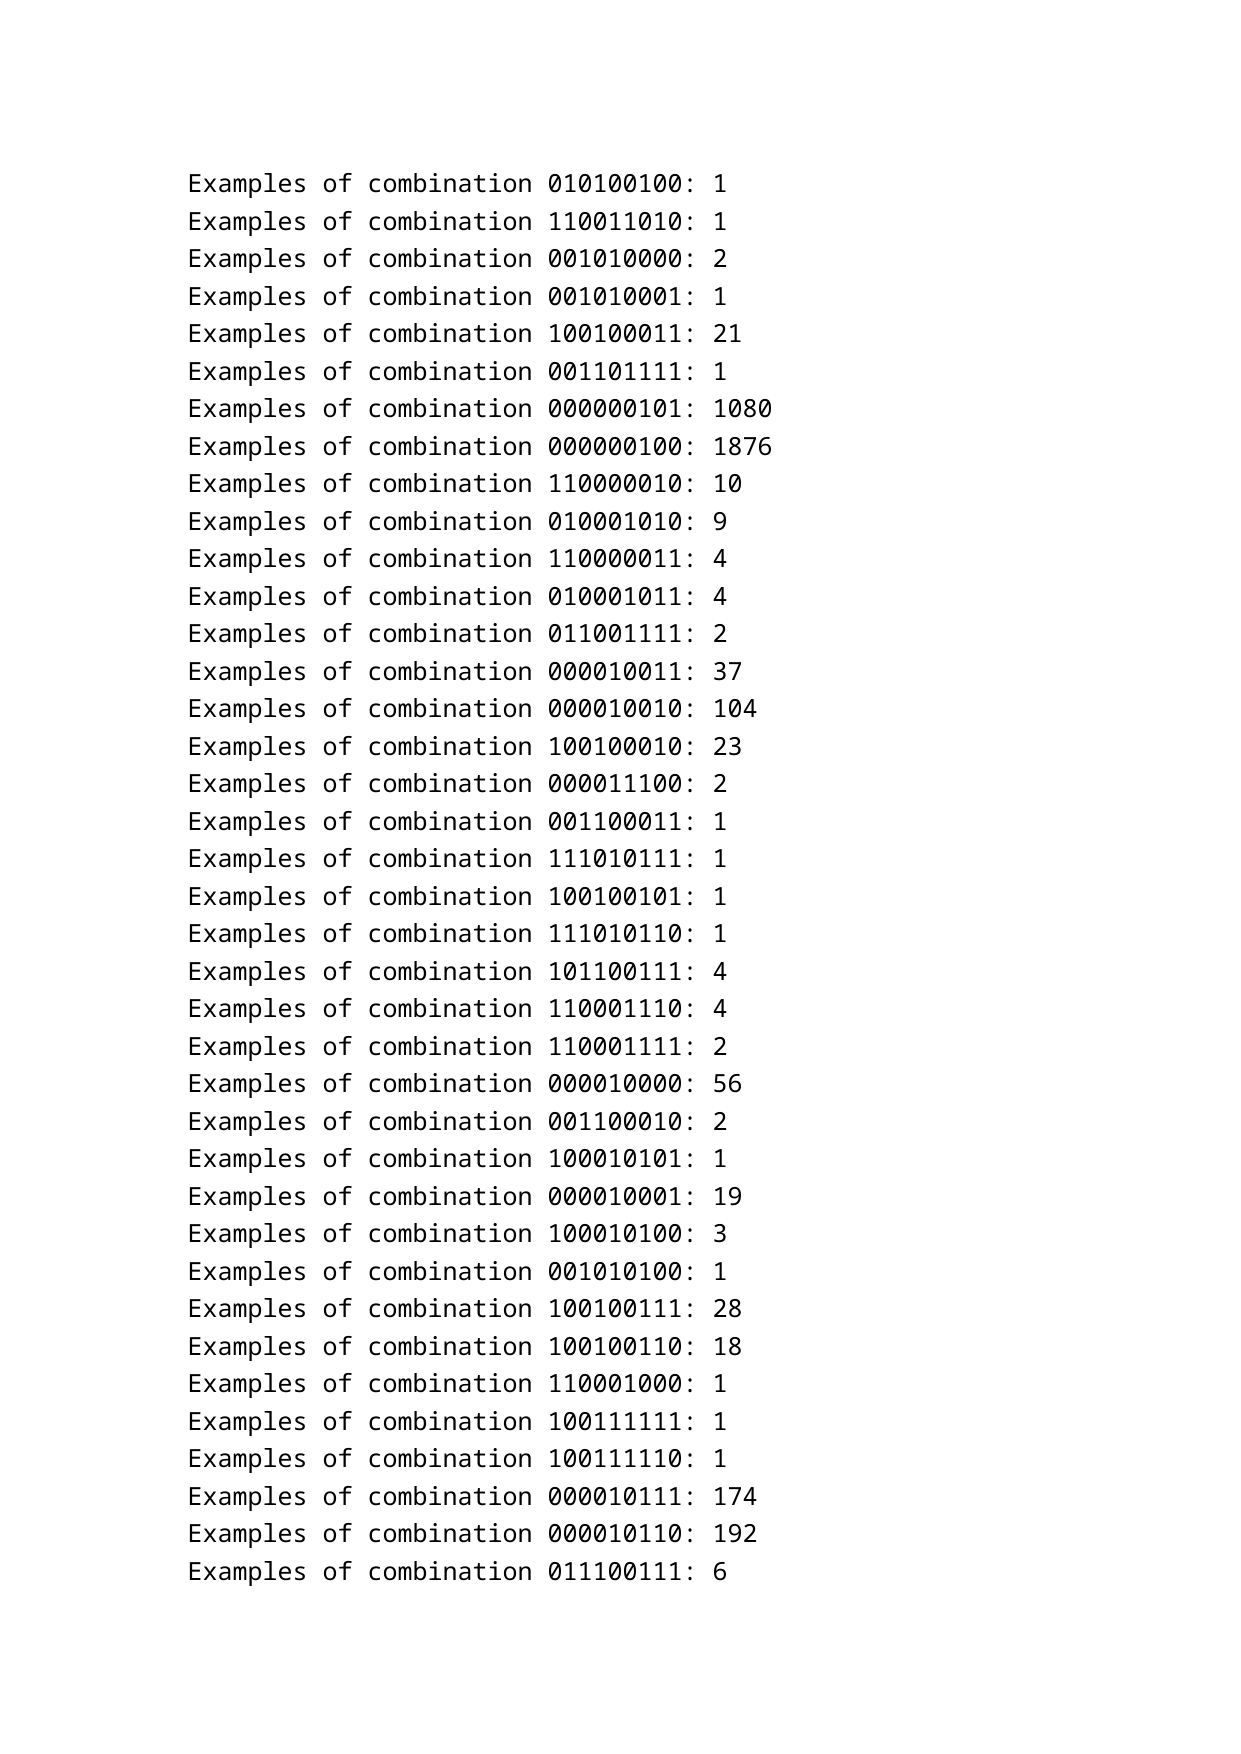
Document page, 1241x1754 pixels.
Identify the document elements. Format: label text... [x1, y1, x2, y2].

text Examples of combination 000010111: 174 [187, 1477, 1053, 1514]
text Examples of combination 010100100: 1 [187, 164, 1053, 202]
text Examples of combination 100111110: 1 [187, 1439, 1053, 1477]
text Examples of combination 000010000: 56 [187, 1064, 1053, 1102]
text Examples of combination 110011010: 1 [187, 202, 1053, 239]
text Examples of combination 001100010: 2 [187, 1102, 1053, 1139]
text Examples of combination 001010000: 2 [187, 239, 1053, 277]
text Examples of combination 100100101: 1 [187, 877, 1053, 914]
text Examples of combination 100100111: 28 [187, 1289, 1053, 1327]
text Examples of combination 111010110: 1 [187, 914, 1053, 952]
text Examples of combination 110001111: 2 [187, 1027, 1053, 1064]
text Examples of combination 001100011: 1 [187, 802, 1053, 839]
text Examples of combination 001101111: 1 [187, 352, 1053, 389]
text Examples of combination 010001011: 4 [187, 577, 1053, 614]
text Examples of combination 110000010: 10 [187, 464, 1053, 502]
text Examples of combination 000000100: 1876 [187, 427, 1053, 464]
text Examples of combination 110001000: 1 [187, 1364, 1053, 1402]
text Examples of combination 000000101: 1080 [187, 389, 1053, 427]
text Examples of combination 011100111: 6 [187, 1552, 1053, 1589]
text Examples of combination 100100110: 18 [187, 1327, 1053, 1364]
text Examples of combination 000011100: 2 [187, 764, 1053, 802]
text Examples of combination 100111111: 1 [187, 1402, 1053, 1439]
text Examples of combination 001010001: 1 [187, 277, 1053, 314]
text Examples of combination 011001111: 2 [187, 614, 1053, 652]
text Examples of combination 010001010: 9 [187, 502, 1053, 539]
text Examples of combination 100010100: 3 [187, 1214, 1053, 1252]
text Examples of combination 101100111: 4 [187, 952, 1053, 989]
text Examples of combination 000010001: 19 [187, 1177, 1053, 1214]
text Examples of combination 000010010: 104 [187, 689, 1053, 727]
text Examples of combination 100100010: 23 [187, 727, 1053, 764]
text Examples of combination 000010011: 37 [187, 652, 1053, 689]
text Examples of combination 100010101: 1 [187, 1139, 1053, 1177]
text Examples of combination 000010110: 192 [187, 1514, 1053, 1552]
text Examples of combination 001010100: 1 [187, 1252, 1053, 1289]
text Examples of combination 100100011: 21 [187, 314, 1053, 352]
text Examples of combination 110000011: 4 [187, 539, 1053, 577]
text Examples of combination 111010111: 1 [187, 839, 1053, 877]
text Examples of combination 110001110: 4 [187, 989, 1053, 1027]
